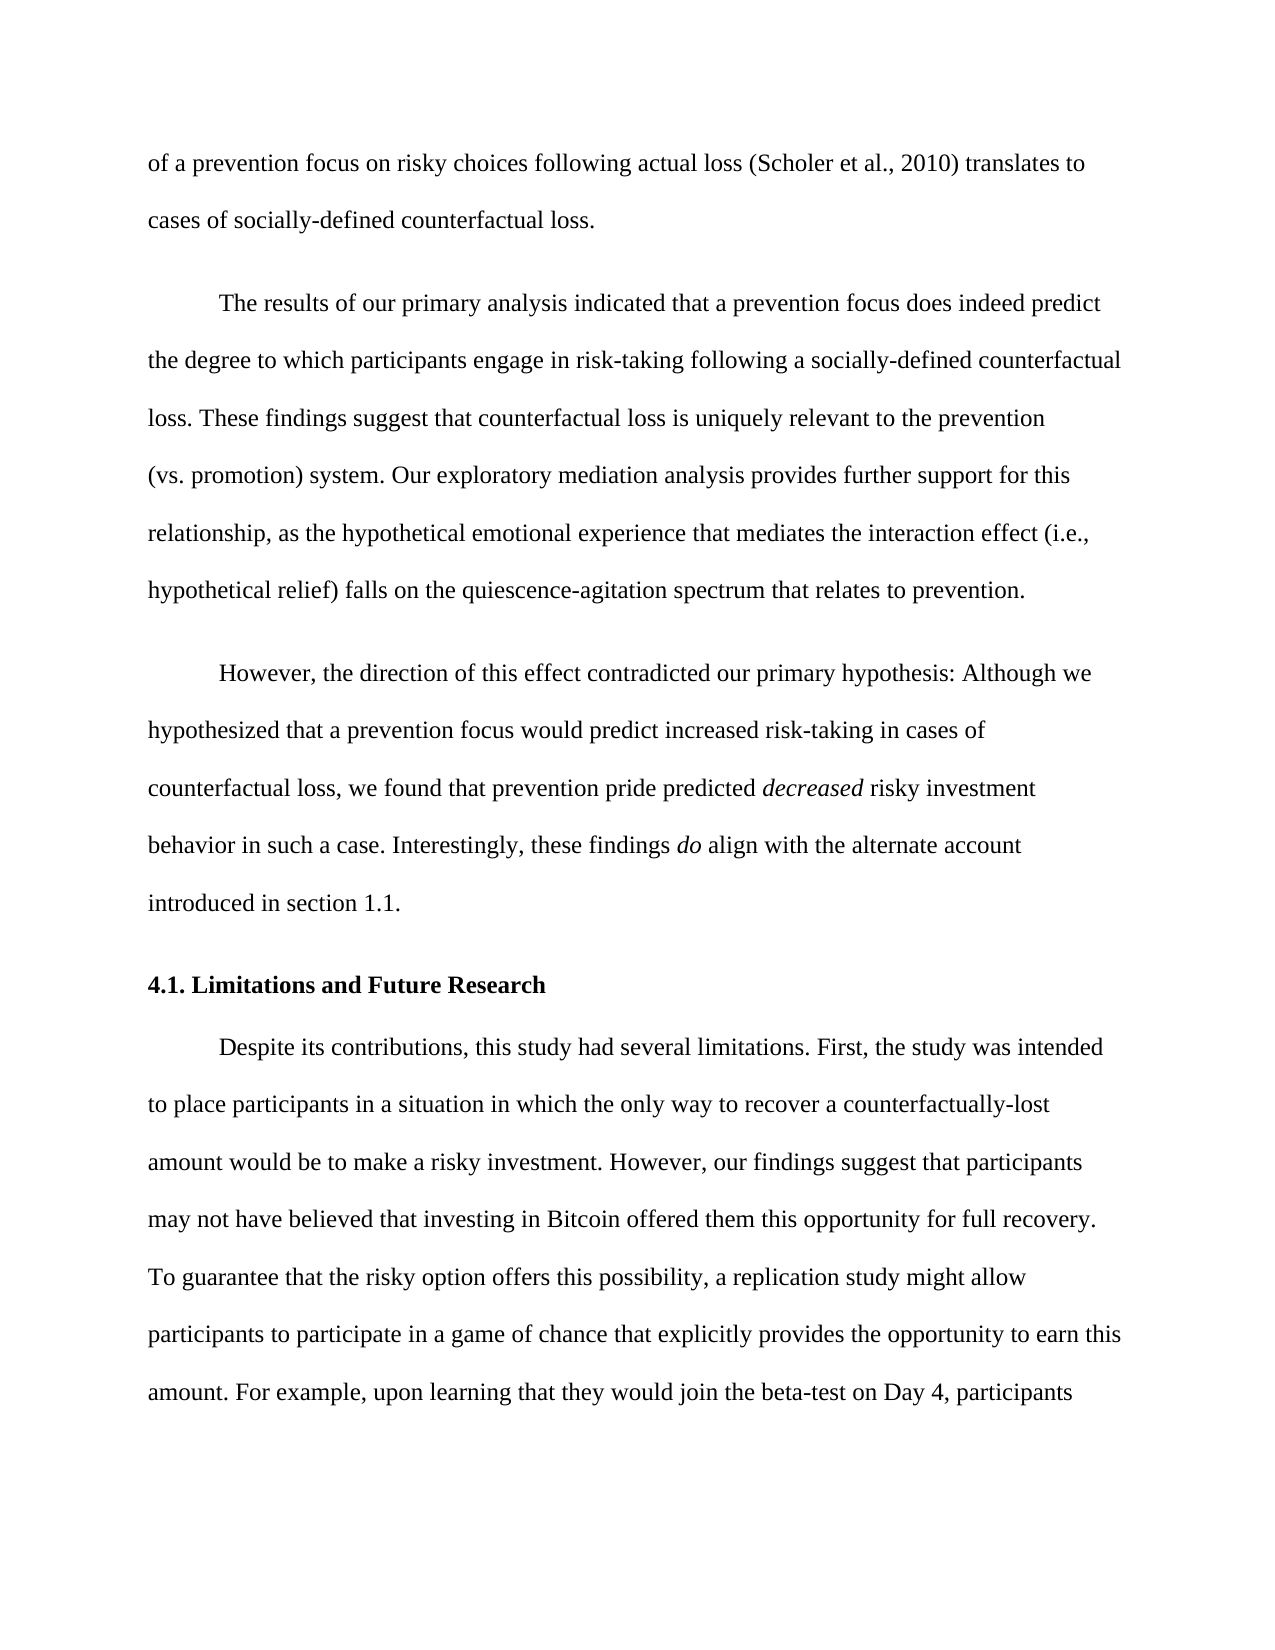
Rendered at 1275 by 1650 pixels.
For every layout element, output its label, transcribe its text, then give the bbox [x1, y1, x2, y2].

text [148, 1032, 1127, 1406]
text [148, 148, 1127, 234]
subtitle 4.1. Limitations and Future Research [148, 970, 1127, 999]
text The results of our primary analysis indicated that a prevention focus does indeed predict the degree to which participants engage in risk-taking following a socially-defined counterfactual loss. These findings suggest that counterfactual loss is uniquely relevant to the prevention (vs. promotion) system. Our exploratory mediation analysis provides further support for this relationship, as the hypothetical emotional experience that mediates the interaction effect (i.e., hypothetical relief) falls on the quiescence-agitation spectrum that relates to prevention. [148, 288, 1127, 604]
text However, the direction of this effect contradicted our primary hypothesis: Although we hypothesized that a prevention focus would predict increased risk-taking in cases of counterfactual loss, we found that prevention pride predicted decreased risky investment behavior in such a case. Interestingly, these findings do align with the alternate account introduced in section 1.1. [148, 658, 1127, 916]
